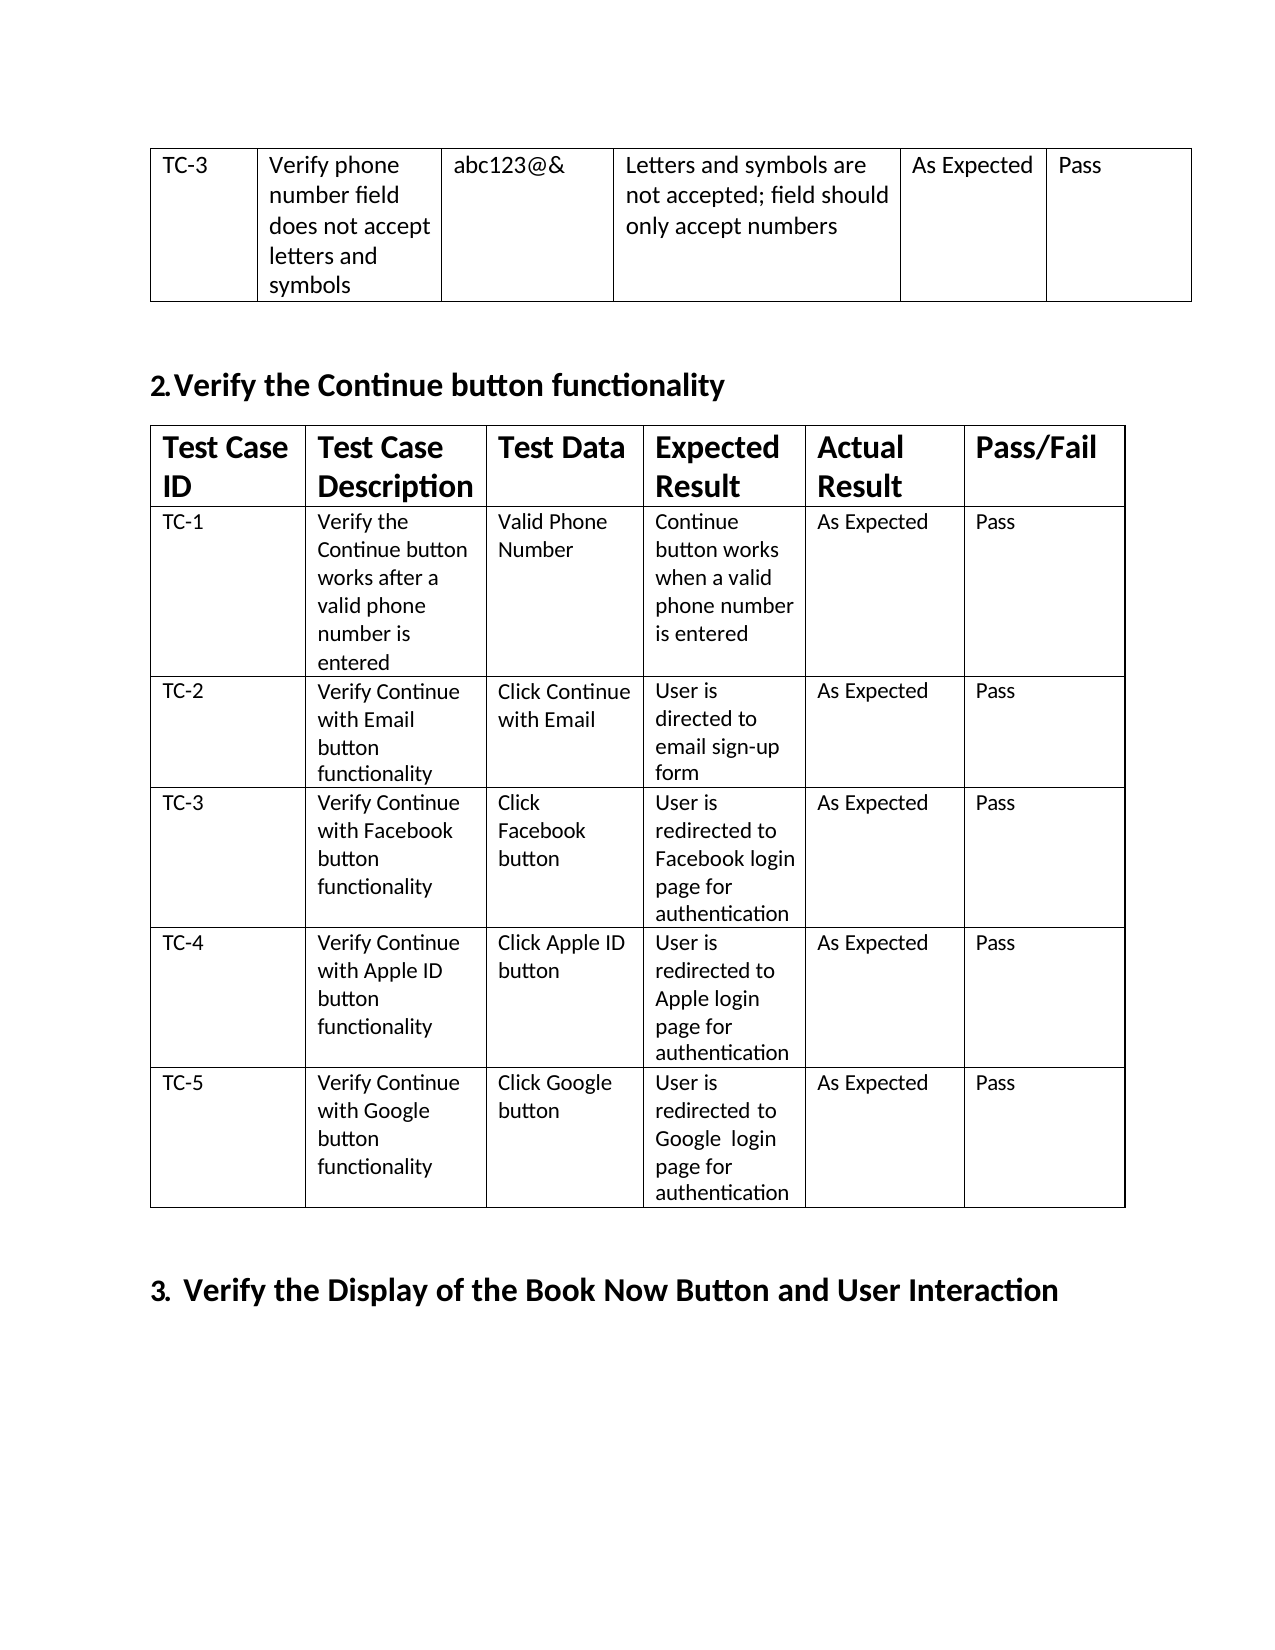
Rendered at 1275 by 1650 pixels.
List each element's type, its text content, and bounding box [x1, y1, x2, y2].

table_cell User is directed to email sign-up form [644, 677, 805, 787]
table_header Test Case ID [151, 426, 305, 506]
table_cell TC-4 [151, 928, 305, 1067]
table_header Pass [1047, 149, 1191, 301]
table_cell Verify Continue with Google button functionality [306, 1068, 486, 1207]
table_cell Click Apple ID button [487, 928, 643, 1067]
table_cell As Expected [806, 788, 964, 927]
table_cell Verify the Continue button works after a valid phone number is entered [306, 507, 486, 676]
table_cell Verify Continue with Email button functionality [306, 677, 486, 787]
table_cell Click Facebook button [487, 788, 643, 927]
table_header Test Data [487, 426, 643, 506]
table_header TC-3 [151, 149, 257, 301]
table_cell Verify Continue with Apple ID button functionality [306, 928, 486, 1067]
table_cell Pass [965, 928, 1124, 1067]
table_cell Pass [965, 1068, 1124, 1207]
table_cell As Expected [806, 1068, 964, 1207]
table_cell TC-2 [151, 677, 305, 787]
table_cell As Expected [806, 677, 964, 787]
table_cell Click Google button [487, 1068, 643, 1207]
table_cell As Expected [806, 928, 964, 1067]
list Verify the Display of the Book Now Button and User Interaction [150, 1269, 1202, 1309]
table_cell TC-5 [151, 1068, 305, 1207]
table_header Letters and symbols are not accepted; field should only accept numbers [614, 149, 900, 301]
table_cell Pass [965, 677, 1124, 787]
table_header Test Case Description [306, 426, 486, 506]
table_header As Expected [901, 149, 1046, 301]
table_cell TC-3 [151, 788, 305, 927]
table_header Verify phone number field does not accept letters and symbols [258, 149, 441, 301]
table_cell TC-1 [151, 507, 305, 676]
table_header Actual Result [806, 426, 964, 506]
table_cell Click Continue with Email [487, 677, 643, 787]
list Verify the Continue button functionality [150, 364, 1202, 405]
table_cell Verify Continue with Facebook button functionality [306, 788, 486, 927]
table_cell As Expected [806, 507, 964, 676]
table_header Expected Result [644, 426, 805, 506]
table_cell Valid Phone Number [487, 507, 643, 676]
table_cell Pass [965, 788, 1124, 927]
table_cell User is redirected to Apple login page for authentication [644, 928, 805, 1067]
table_cell Continue button works when a valid phone number is entered [644, 507, 805, 676]
table_cell Pass [965, 507, 1124, 676]
table_header Pass/Fail [965, 426, 1124, 506]
table_header abc123@& [442, 149, 613, 301]
table_cell User is redirected to Facebook login page for authentication [644, 788, 805, 927]
table_cell User is redirected to Google login page for authentication [644, 1068, 805, 1207]
